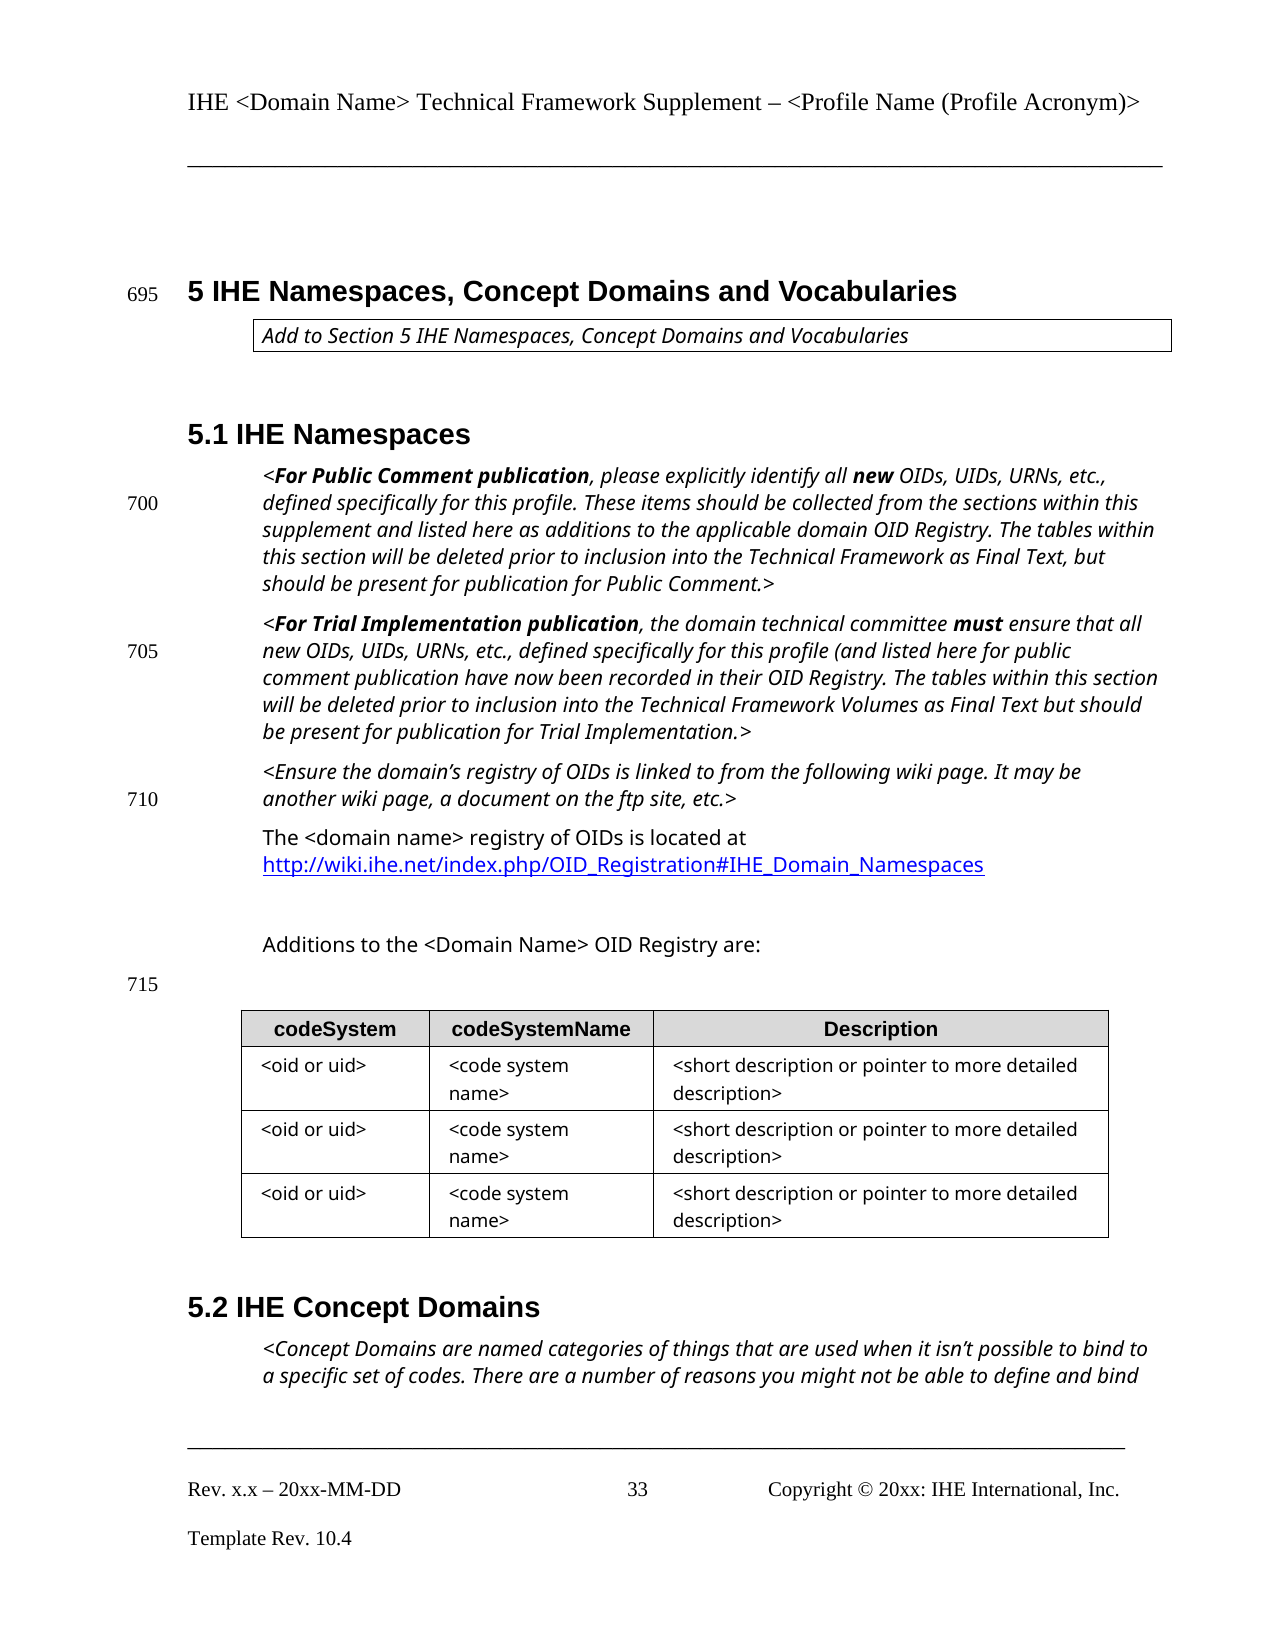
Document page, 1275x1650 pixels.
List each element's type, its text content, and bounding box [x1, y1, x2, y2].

table_cell <short description or pointer to more detailed description> [654, 1111, 1108, 1173]
table_cell <code system name> [430, 1111, 653, 1173]
subtitle 5.2 IHE Concept Domains [187, 1290, 1162, 1323]
text The <domain name> registry of OIDs is located at http://wiki.ihe.net/index.php/OID_Registration#IHE_Domain_Namespaces [262, 824, 1162, 878]
table_header codeSystemName [430, 1011, 653, 1046]
table_cell <code system name> [430, 1174, 653, 1237]
table_header codeSystem [242, 1011, 429, 1046]
subtitle 5 IHE Namespaces, Concept Domains and Vocabularies [187, 274, 1162, 308]
table_cell <oid or uid> [242, 1047, 429, 1109]
text <For Public Comment publication, please explicitly identify all new OIDs, UIDs, URNs, etc., defined specifically for this profile. These items should be collected from the sections within this supplement and listed here as additions to the applicable domain OID Registry. The tables within this section will be deleted prior to inclusion into the Technical Framework as Final Text, but should be present for publication for Public Comment.> [262, 462, 1162, 597]
subtitle 5.1 IHE Namespaces [187, 417, 1162, 450]
text Additions to the <Domain Name> OID Registry are: [262, 930, 1162, 957]
text <For Trial Implementation publication, the domain technical committee must ensure that all new OIDs, UIDs, URNs, etc., defined specifically for this profile (and listed here for public comment publication have now been recorded in their OID Registry. The tables within this section will be deleted prior to inclusion into the Technical Framework Volumes as Final Text but should be present for publication for Trial Implementation.> [262, 609, 1162, 745]
table_header Description [654, 1011, 1108, 1046]
table_cell <oid or uid> [242, 1174, 429, 1237]
text Add to Section 5 IHE Namespaces, Concept Domains and Vocabularies [254, 320, 1171, 351]
table_cell <oid or uid> [242, 1111, 429, 1173]
table_cell <short description or pointer to more detailed description> [654, 1174, 1108, 1237]
table_cell <code system name> [430, 1047, 653, 1109]
text <Ensure the domain’s registry of OIDs is linked to from the following wiki page. It may be another wiki page, a document on the ftp site, etc.> [262, 757, 1162, 812]
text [262, 1334, 1162, 1389]
table_cell <short description or pointer to more detailed description> [654, 1047, 1108, 1109]
